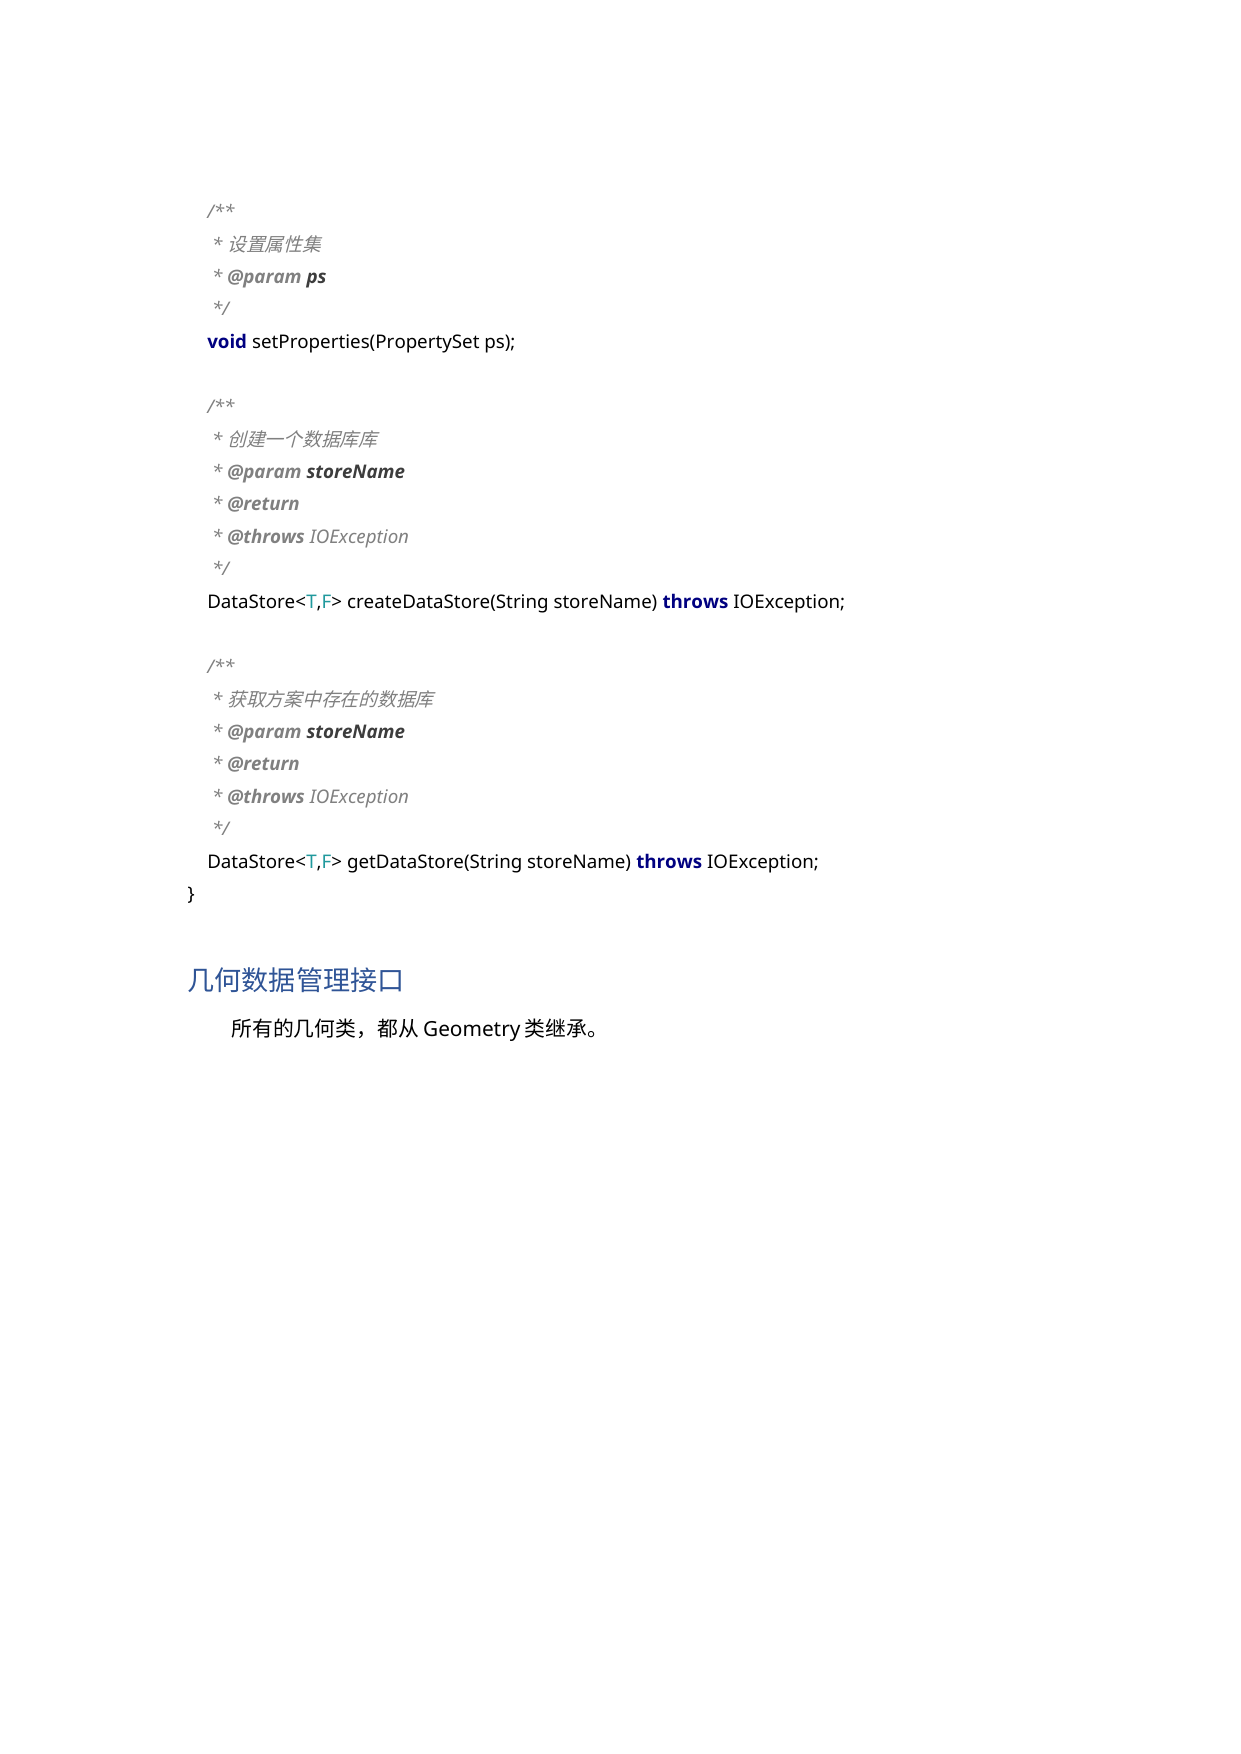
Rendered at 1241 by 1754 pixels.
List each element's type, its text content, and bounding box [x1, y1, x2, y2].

subtitle 几何数据管理接口 [187, 946, 1053, 1011]
text 所有的几何类，都从Geometry类继承。 [187, 1011, 1053, 1044]
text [187, 162, 1053, 909]
